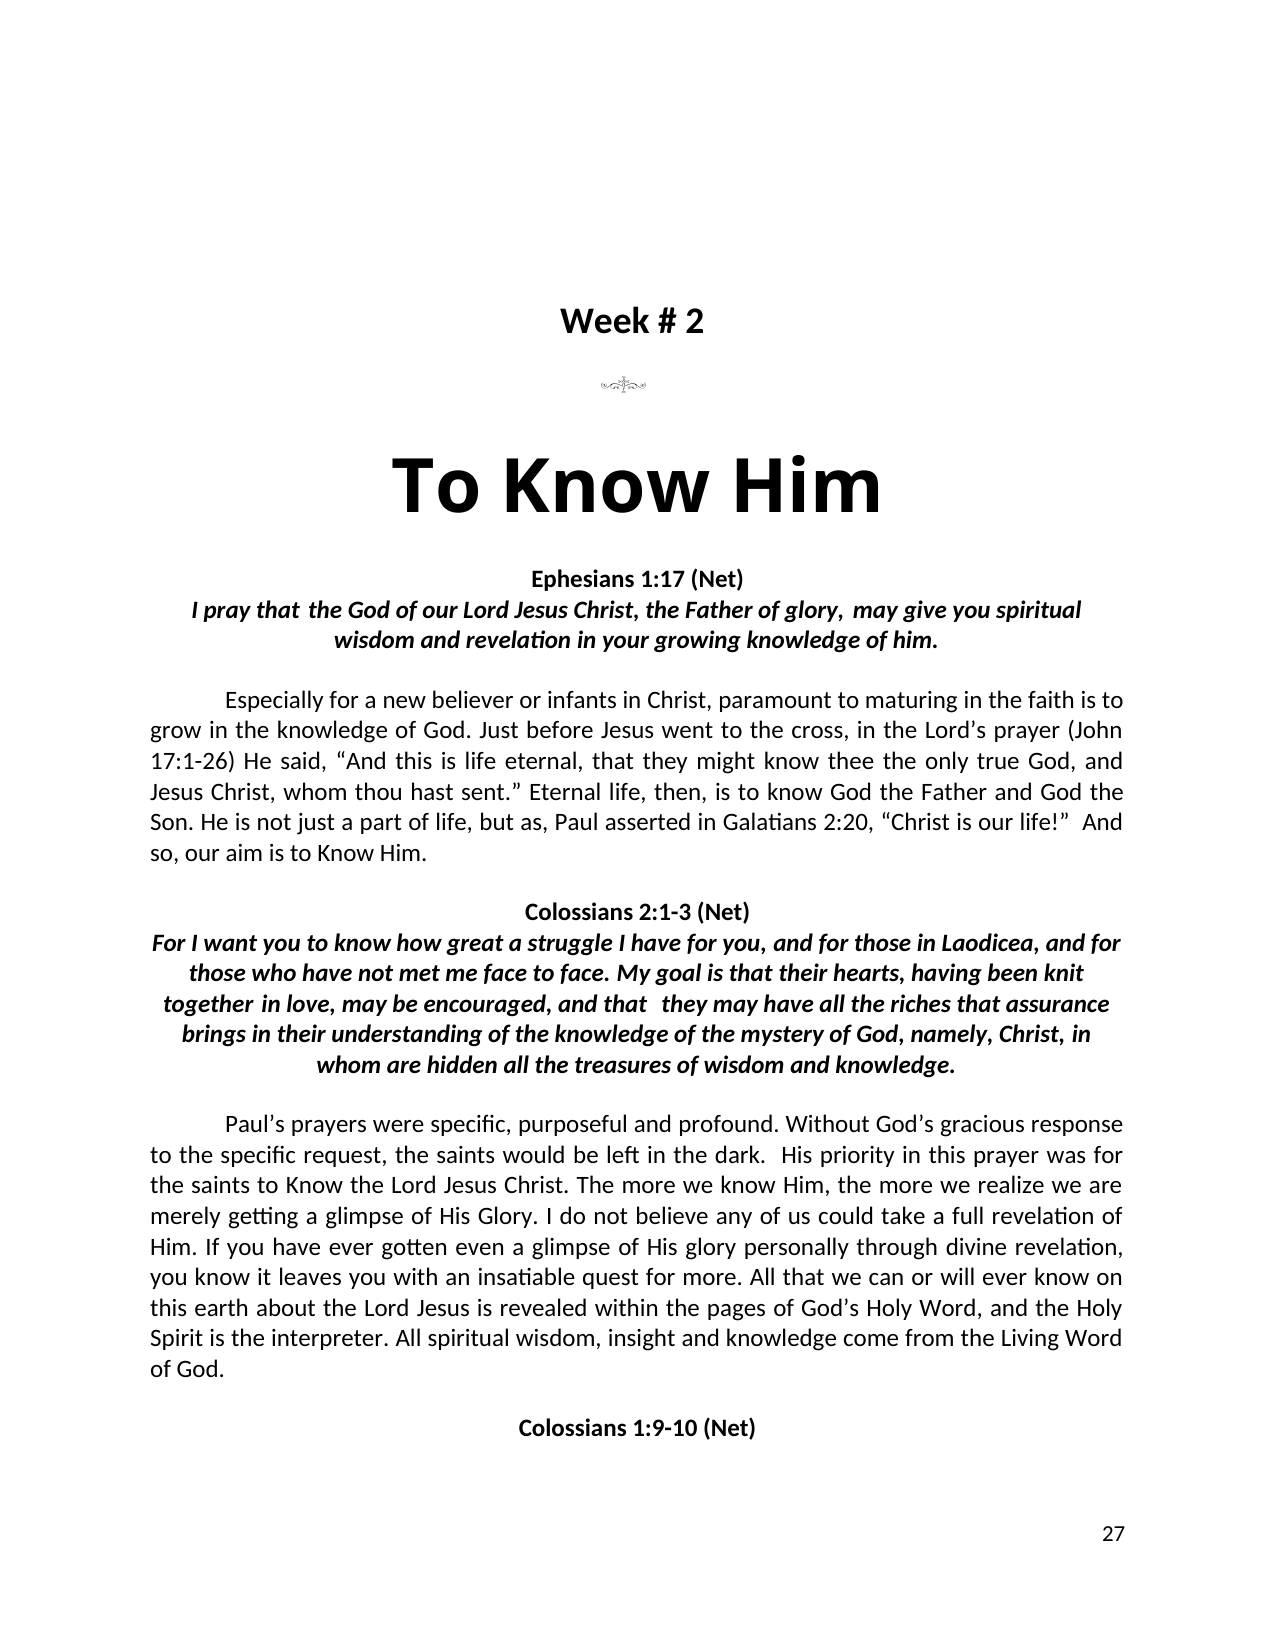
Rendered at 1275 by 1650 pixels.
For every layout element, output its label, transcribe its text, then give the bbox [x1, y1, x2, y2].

subtitle I pray that the God of our Lord Jesus Christ, the Father of glory, may give you spiritual wisdom and revelation in your growing knowledge of him. [150, 594, 1125, 655]
text Paul’s prayers were specific, purposeful and profound. Without God’s gracious response to the specific request, the saints would be left in the dark. His priority in this prayer was for the saints to Know the Lord Jesus Christ. The more we know Him, the more we realize we are merely getting a glimpse of His Glory. I do not believe any of us could take a full revelation of Him. If you have ever gotten even a glimpse of His glory personally through divine revelation, you know it leaves you with an insatiable quest for more. All that we can or will ever know on this earth about the Lord Jesus is revealed within the pages of God’s Holy Word, and the Holy Spirit is the interpreter. All spiritual wisdom, insight and knowledge come from the Living Word of God. [150, 1109, 1125, 1383]
text Colossians 1:9-10 (Net) [150, 1412, 1125, 1443]
subtitle Ephesians 1:17 (Net) [150, 563, 1125, 594]
text For I want you to know how great a struggle I have for you, and for those in Laodicea, and for those who have not met me face to face. My goal is that their hearts, having been knit together in love, may be encouraged, and that they may have all the riches that assurance brings in their understanding of the knowledge of the mystery of God, namely, Christ, in whom are hidden all the treasures of wisdom and knowledge. [150, 927, 1125, 1079]
text Week # 2 [150, 297, 1125, 343]
text Especially for a new believer or infants in Christ, paramount to maturing in the faith is to grow in the knowledge of God. Just before Jesus went to the cross, in the Lord’s prayer (John 17:1-26) He said, “And this is life eternal, that they might know thee the only true God, and Jesus Christ, whom thou hast sent.” Eternal life, then, is to know God the Father and God the Son. He is not just a part of life, but as, Paul asserted in Galatians 2:20, “Christ is our life!” And so, our aim is to Know Him. [150, 684, 1125, 867]
text Colossians 2:1-3 (Net) [150, 896, 1125, 927]
text To Know Him [150, 432, 1125, 534]
picture [601, 376, 646, 393]
